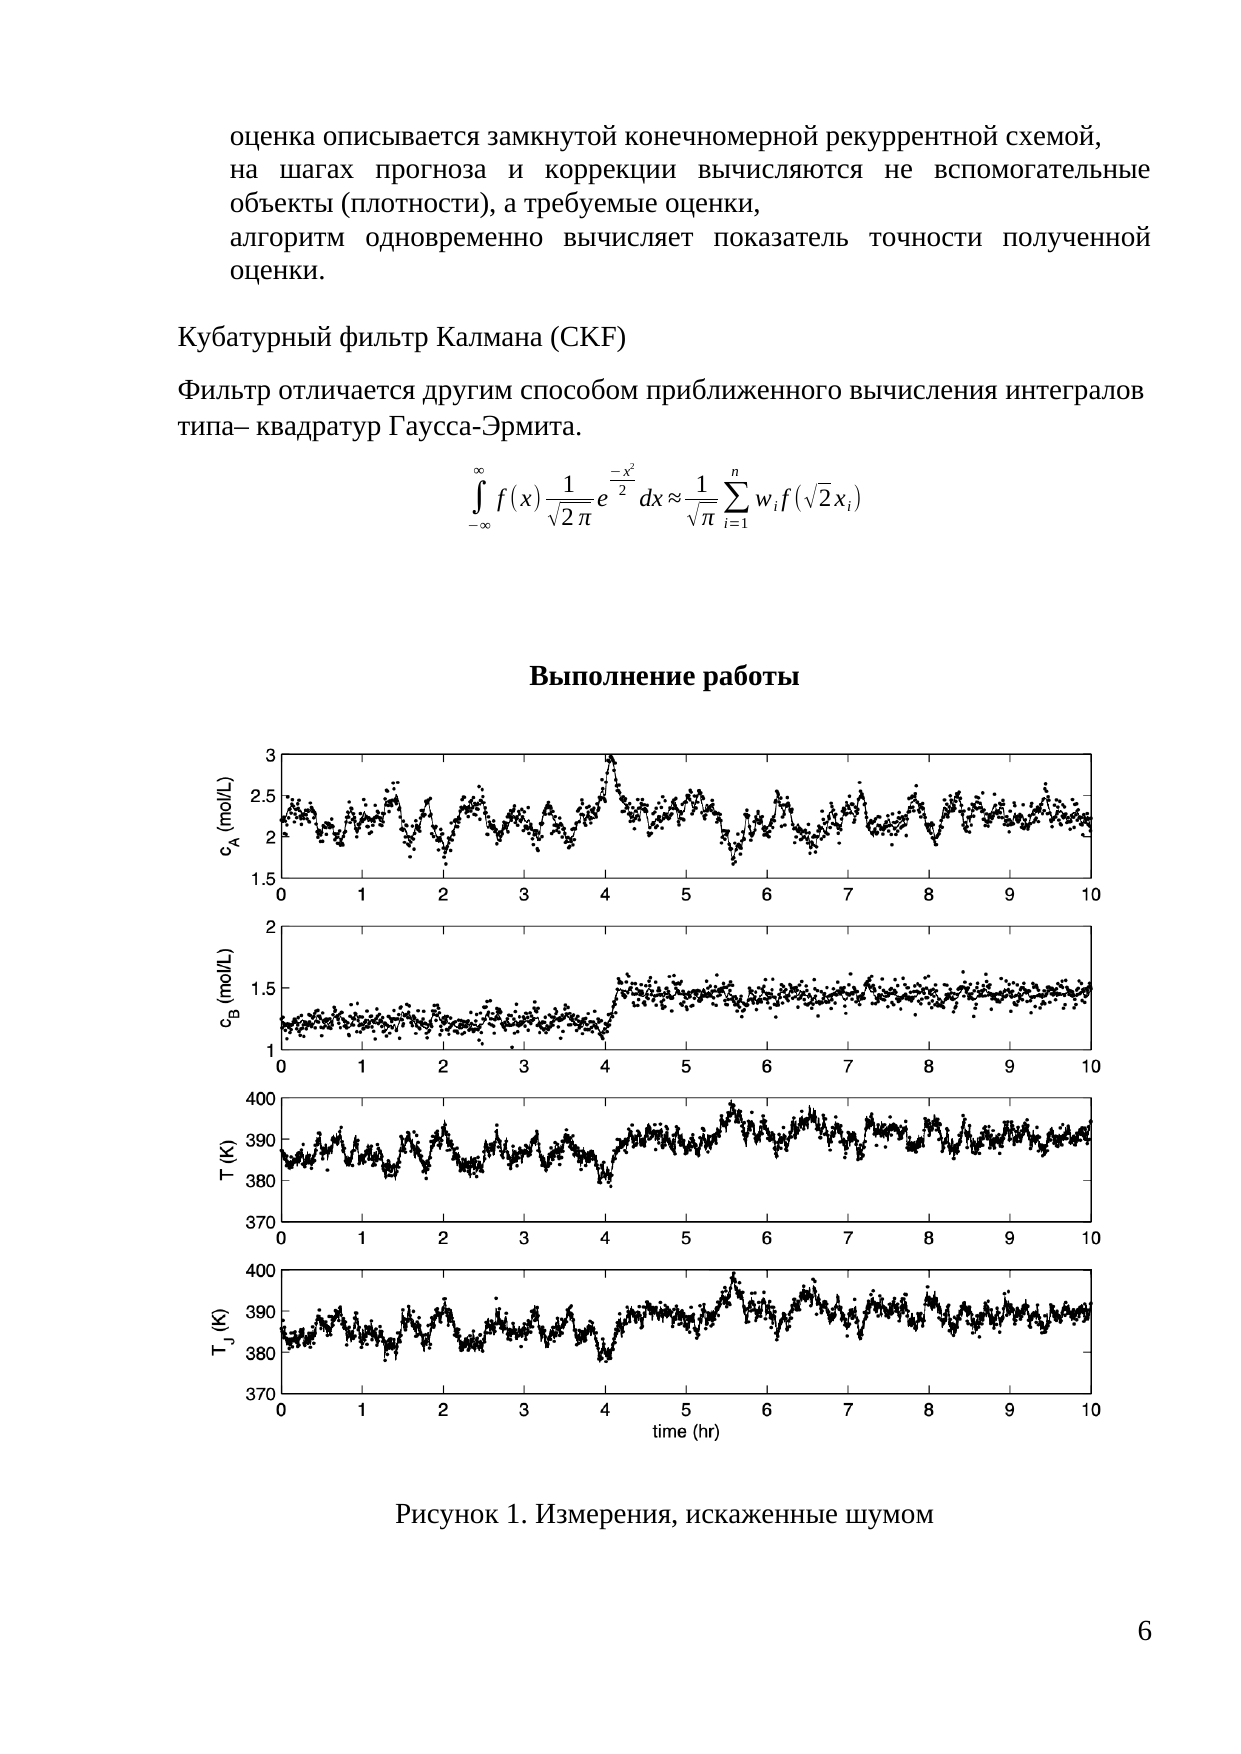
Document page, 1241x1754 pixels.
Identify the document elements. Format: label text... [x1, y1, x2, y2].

picture [177, 708, 1152, 1477]
list оценка описывается замкнутой конечномерной рекуррентной схемой, [229, 118, 1152, 152]
list на шагах прогноза и коррекции вычисляются не вспомогательные объекты (плотности), а требуемые оценки, [229, 152, 1152, 219]
text Кубатурный фильтр Калмана (CKF) [177, 319, 1152, 353]
text Рисунок 1. Измерения, искаженные шумом [177, 1496, 1152, 1530]
list алгоритм одновременно вычисляет показатель точности полученной оценки. [229, 219, 1152, 286]
text Фильтр отличается другим способом приближенного вычисления интегралов типа– квадратур Гаусса-Эрмита. [177, 372, 1152, 442]
subtitle Выполнение работы [177, 658, 1152, 691]
